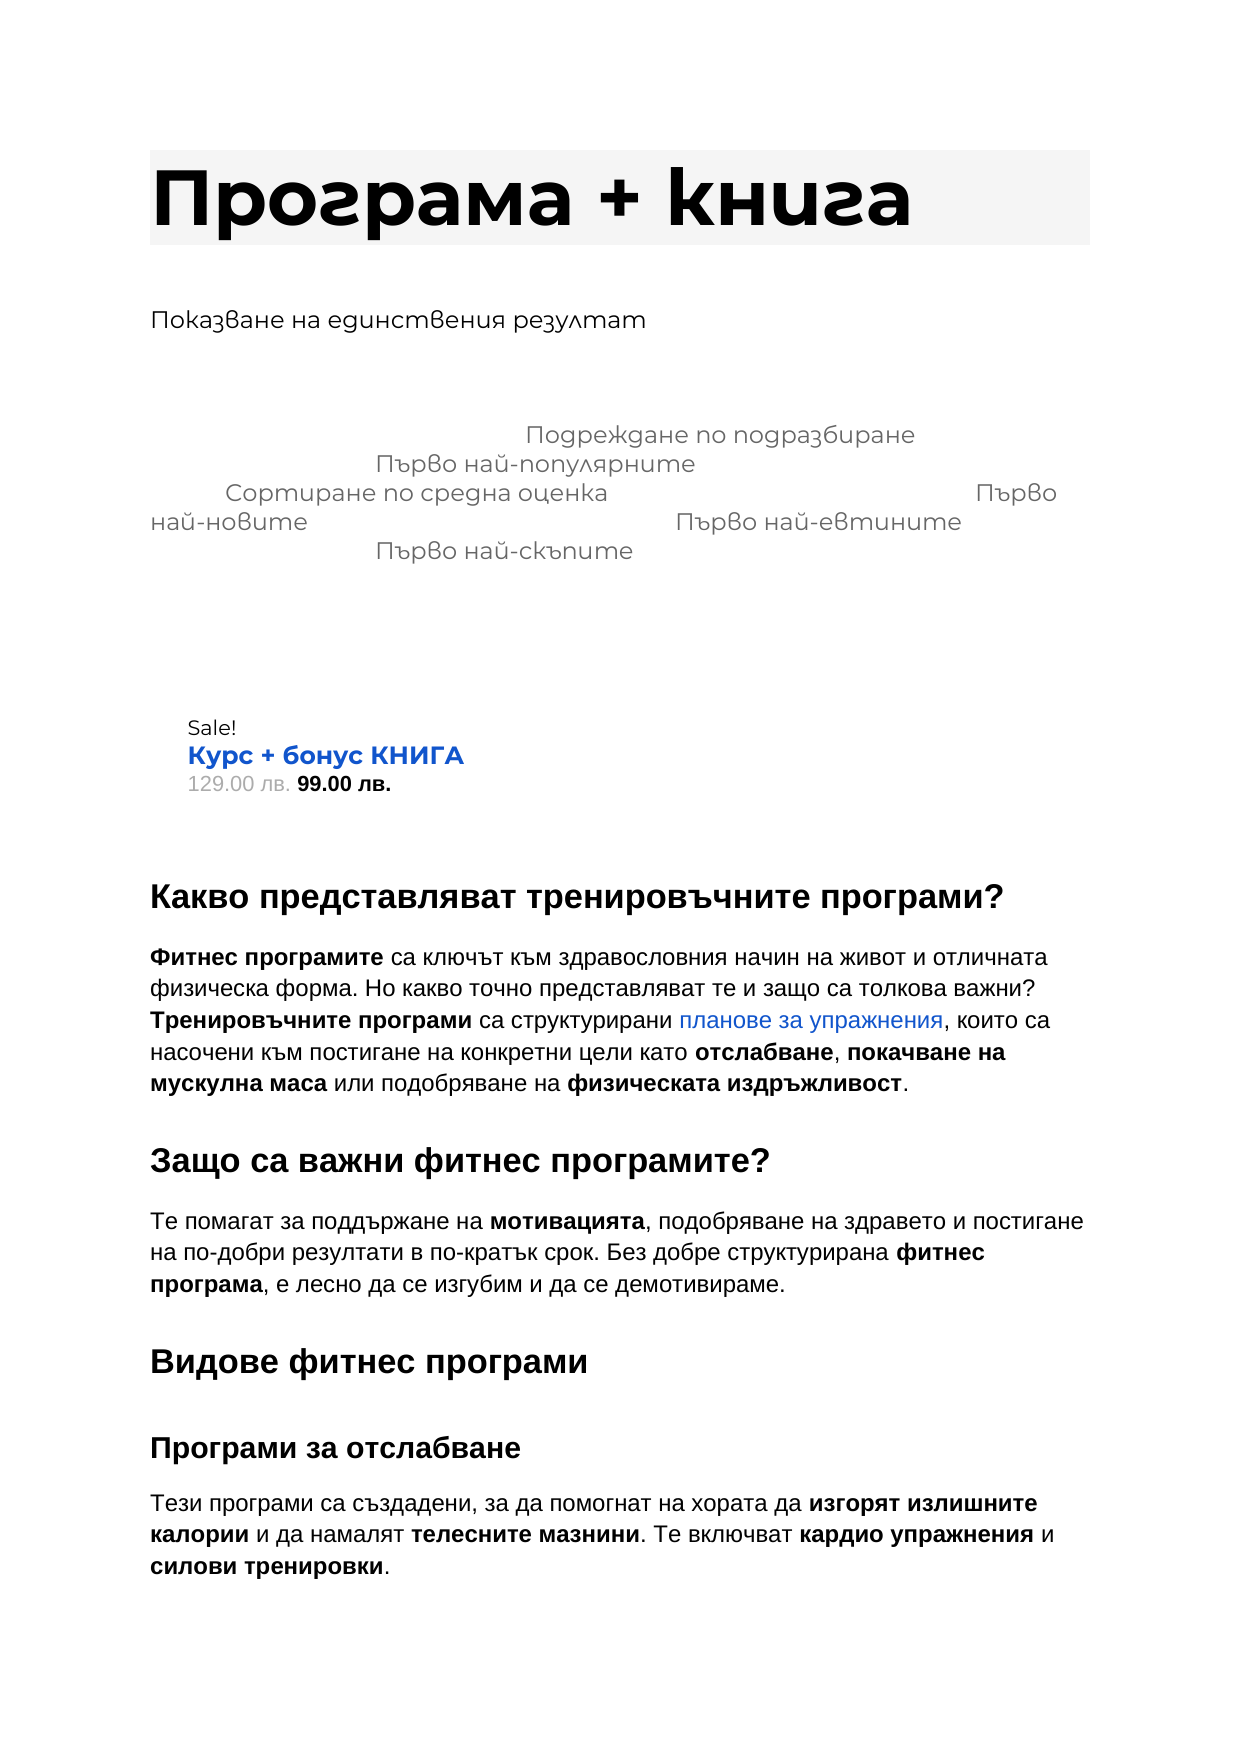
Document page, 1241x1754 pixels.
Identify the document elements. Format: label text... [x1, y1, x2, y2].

text Тези програми са създадени, за да помогнат на хората да изгорят излишните калории и да намалят телесните мазнини. Те включват кардио упражнения и силови тренировки. [150, 1489, 1090, 1579]
subtitle Програма + книга [150, 150, 1090, 245]
subtitle Какво представляват тренировъчните програми? [150, 876, 1090, 916]
list 129.00 лв. 99.00 лв. [187, 771, 1090, 796]
text Те помагат за поддържане на мотивацията, подобряване на здравето и постигане на по-добри резултати в по-кратък срок. Без добре структурирана фитнес програма, е лесно да се изгубим и да се демотивираме. [150, 1207, 1090, 1298]
subtitle Програми за отслабване [150, 1430, 1090, 1465]
subtitle Видове фитнес програми [150, 1341, 1090, 1381]
subtitle Защо са важни фитнес програмите? [150, 1141, 1090, 1180]
text Подреждане по подразбиране Първо най-популярните Сортиране по средна оценка Първо най-новите Първо най-евтините Първо най-скъпите [150, 420, 1090, 566]
text Показване на единствения резултат [150, 305, 1090, 334]
list Sale! [187, 715, 1090, 740]
list Курс + бонус КНИГА [187, 740, 1090, 771]
text Фитнес програмите са ключът към здравословния начин на живот и отличната физическа форма. Но какво точно представляват те и защо са толкова важни? [150, 943, 1090, 1002]
text Тренировъчните програми са структурирани планове за упражнения, които са насочени към постигане на конкретни цели като отслабване, покачване на мускулна маса или подобряване на физическата издръжливост. [150, 1006, 1090, 1097]
